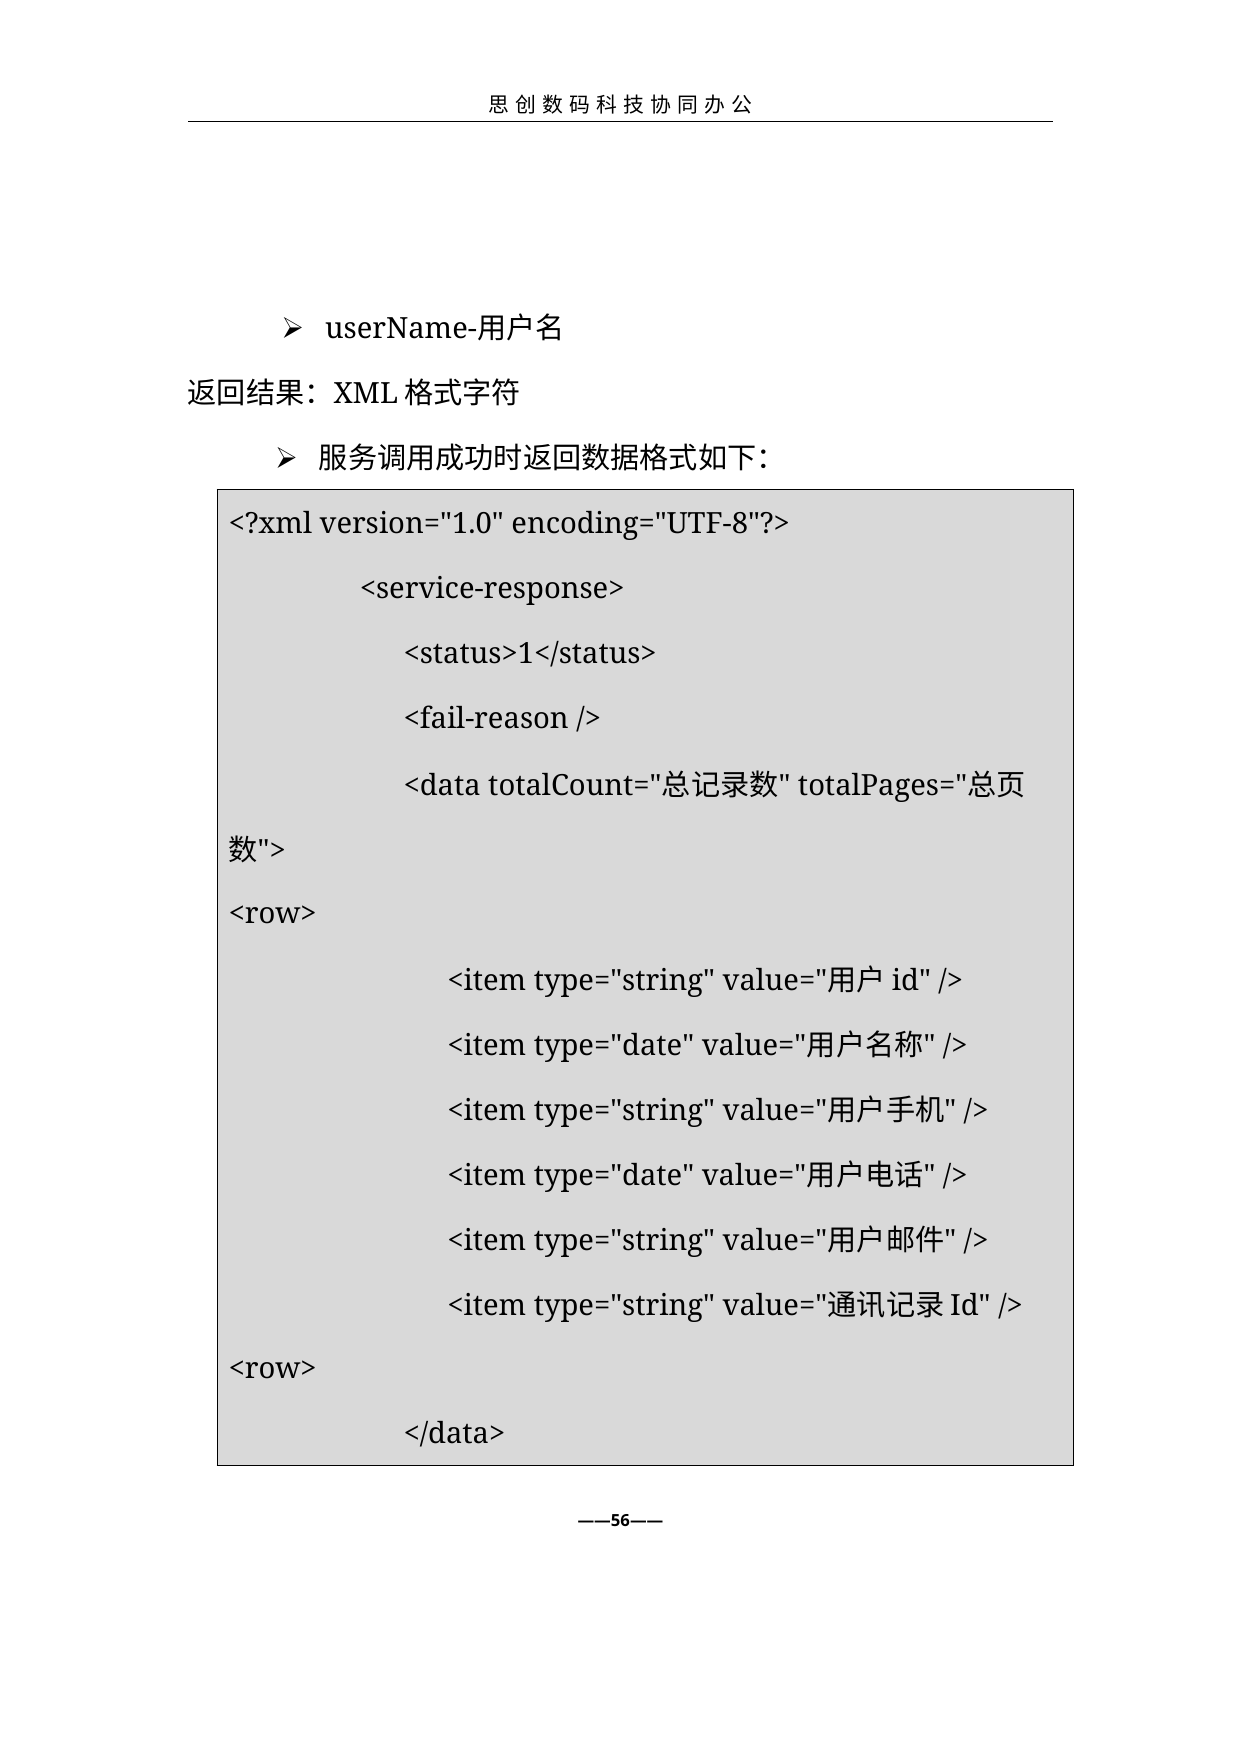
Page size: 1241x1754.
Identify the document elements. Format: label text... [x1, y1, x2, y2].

list 服务调用成功时返回数据格式如下： [275, 424, 1053, 489]
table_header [218, 490, 1073, 1465]
list userName-用户名 [281, 294, 1053, 359]
text 返回结果：XML格式字符 [187, 359, 1053, 424]
